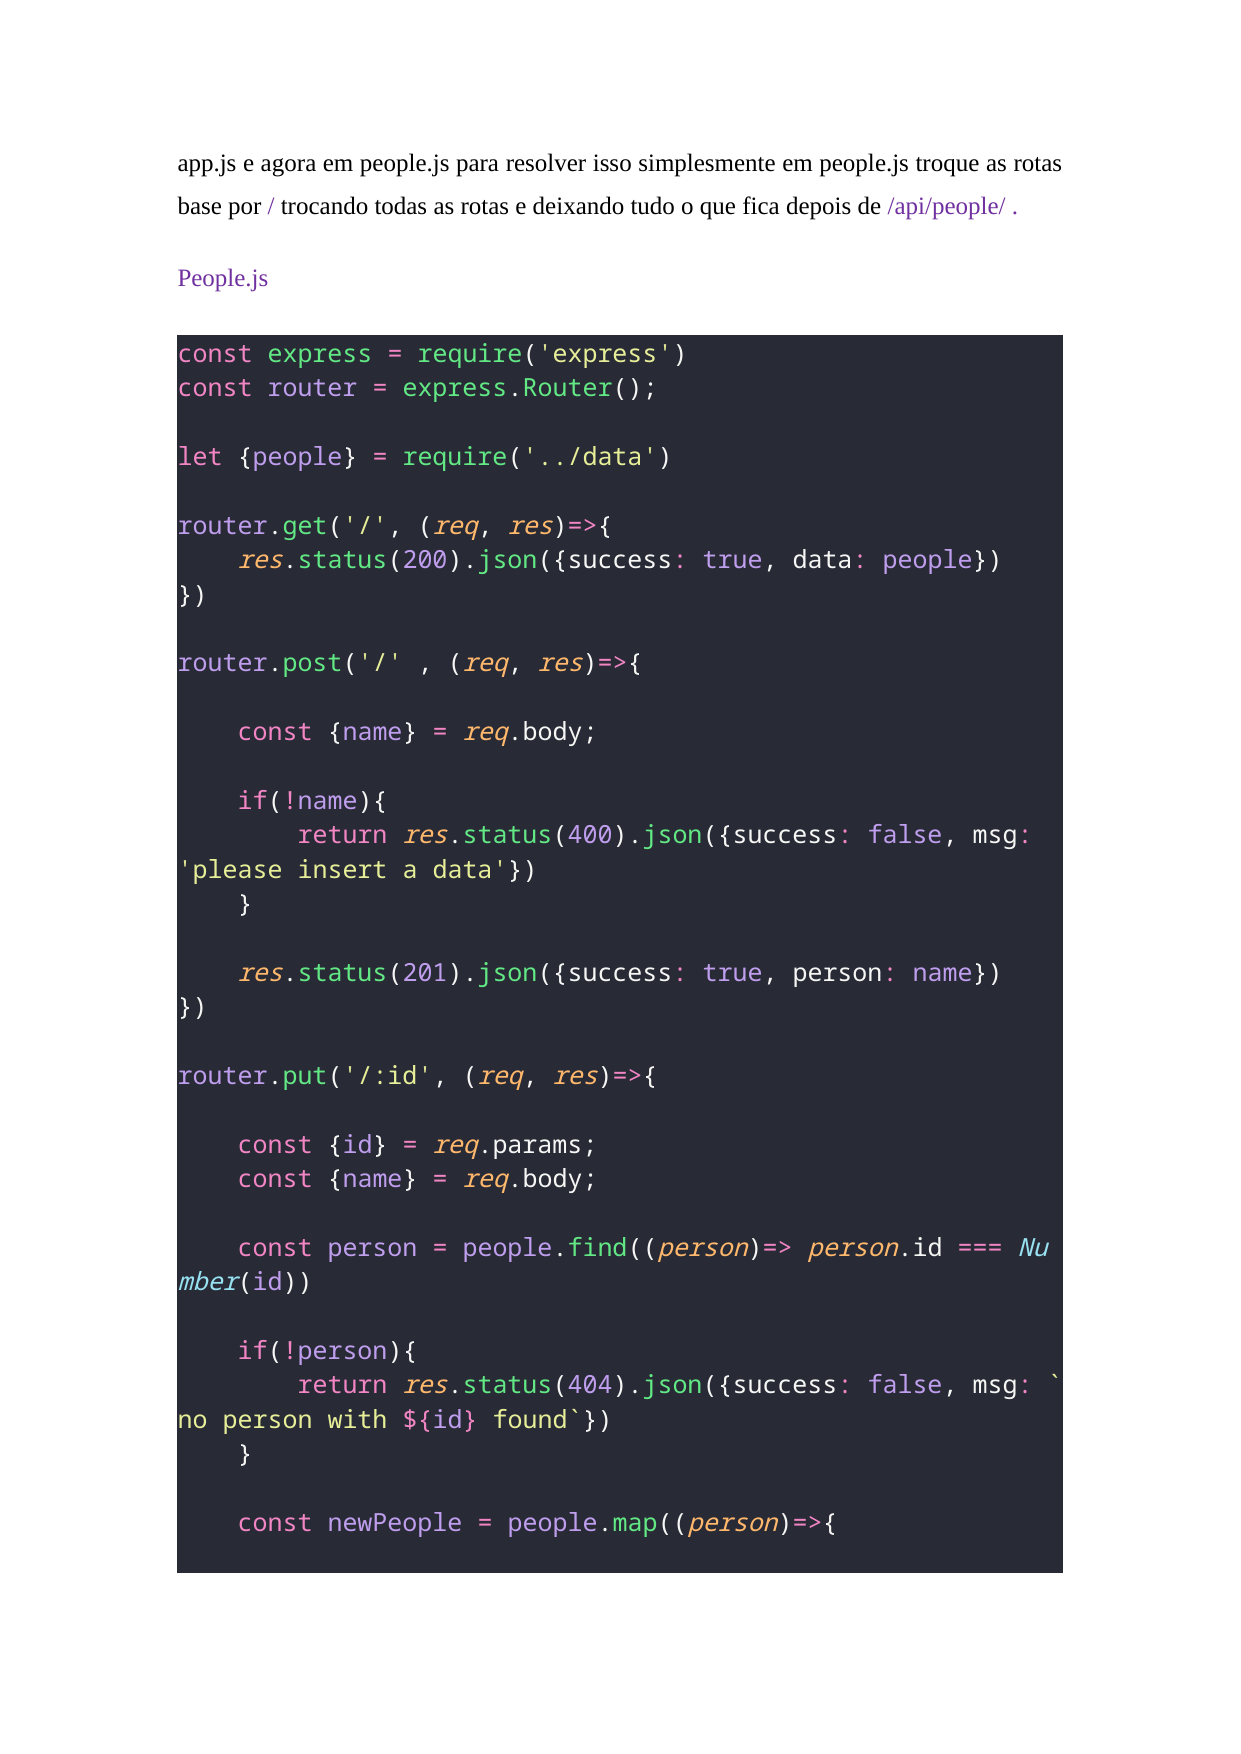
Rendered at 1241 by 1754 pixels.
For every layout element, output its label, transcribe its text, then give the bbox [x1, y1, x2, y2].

text res.status(200).json({success: true, data: people}) [177, 542, 1063, 576]
text const person = people.find((person)=> person.id === Number(id)) [177, 1229, 1063, 1298]
text res.status(201).json({success: true, person: name}) [177, 954, 1063, 988]
text return res.status(400).json({success: false, msg: 'please insert a data'}) [177, 817, 1063, 885]
text if(!person){ [177, 1332, 1063, 1367]
text if(!name){ [177, 782, 1063, 817]
text const {name} = req.body; [177, 1160, 1063, 1195]
text const newPeople = people.map((person)=>{ [177, 1504, 1063, 1538]
text }) [177, 576, 1063, 610]
text const {name} = req.body; [177, 713, 1063, 748]
text router.post('/' , (req, res)=>{ [177, 645, 1063, 679]
text People.js [177, 263, 1063, 292]
text router.get('/', (req, res)=>{ [177, 507, 1063, 542]
text } [177, 885, 1063, 920]
text const express = require('express') [177, 335, 1063, 370]
text const {id} = req.params; [177, 1126, 1063, 1160]
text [177, 148, 1063, 219]
text }) [177, 988, 1063, 1023]
text let {people} = require('../data') [177, 438, 1063, 473]
text return res.status(404).json({success: false, msg: `no person with ${id} found`}) [177, 1367, 1063, 1435]
text router.put('/:id', (req, res)=>{ [177, 1057, 1063, 1092]
text const router = express.Router(); [177, 370, 1063, 404]
text } [177, 1435, 1063, 1470]
